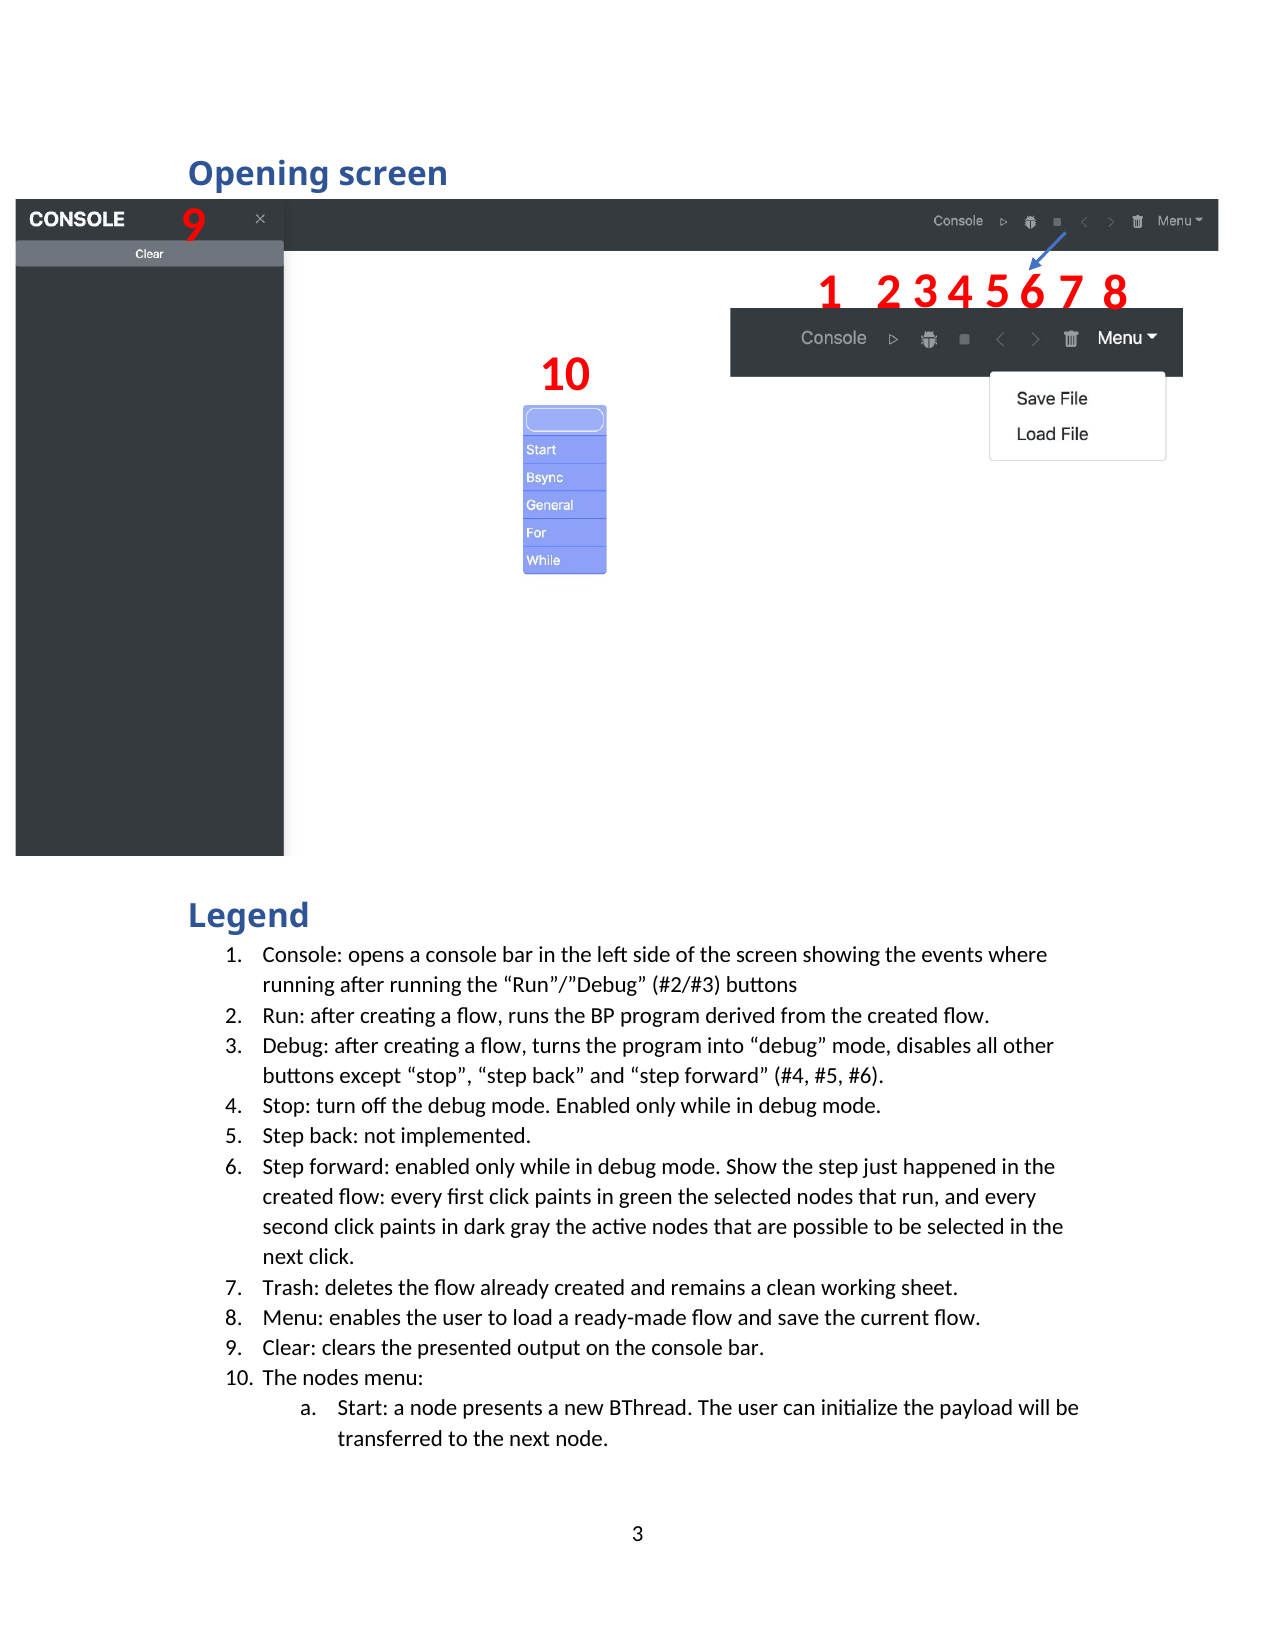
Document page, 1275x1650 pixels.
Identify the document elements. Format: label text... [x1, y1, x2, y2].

list Menu: enables the user to load a ready-made flow and save the current flow. [225, 1303, 1087, 1331]
list Clear: clears the presented output on the console bar. [225, 1333, 1087, 1361]
list Step back: not implemented. [225, 1122, 1087, 1149]
list Debug: after creating a flow, turns the program into “debug” mode, disables all other buttons except “stop”, “step back” and “step forward” (#4, #5, #6). [225, 1031, 1087, 1089]
picture [15, 199, 1218, 856]
list Console: opens a console bar in the left side of the screen showing the events where running after running the “Run”/”Debug” (#2/#3) buttons [225, 940, 1087, 998]
list The nodes menu: [225, 1363, 1087, 1391]
list Start: a node presents a new BThread. The user can initialize the payload will be transferred to the next node. [300, 1393, 1087, 1452]
list Run: after creating a flow, runs the BP program derived from the created flow. [225, 1001, 1087, 1029]
subtitle Legend [187, 856, 1087, 937]
list Step forward: enabled only while in debug mode. Show the step just happened in the created flow: every first click paints in green the selected nodes that run, and every second click paints in dark gray the active nodes that are possible to be selected in the next click. [225, 1152, 1087, 1270]
subtitle Opening screen [187, 150, 1087, 195]
list Trash: deletes the flow already created and remains a clean working sheet. [225, 1273, 1087, 1301]
list Stop: turn off the debug mode. Enabled only while in debug mode. [225, 1091, 1087, 1119]
